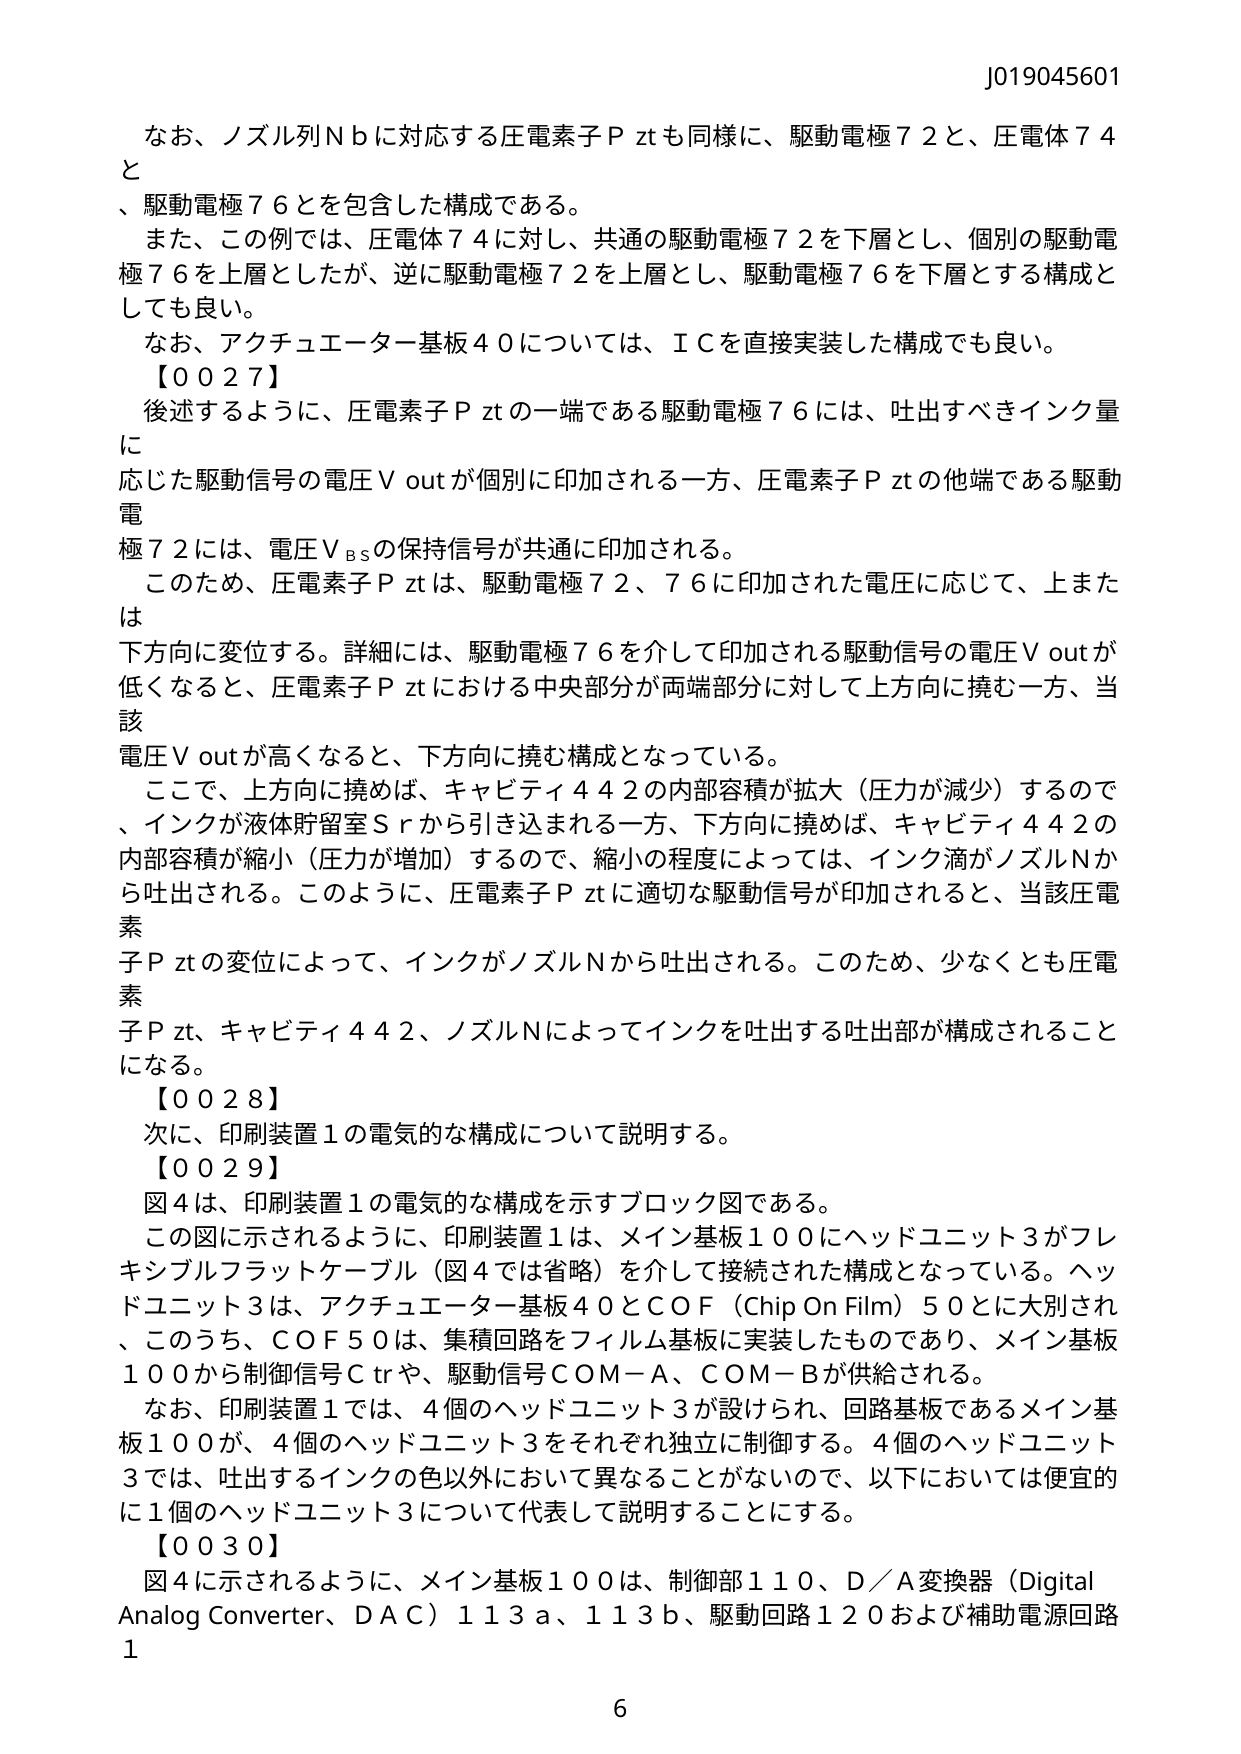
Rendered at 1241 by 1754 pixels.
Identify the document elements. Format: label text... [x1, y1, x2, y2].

text 内部容積が縮小（圧力が増加）するので、縮小の程度によっては、インク滴がノズルＮか [118, 841, 1122, 875]
text しても良い。 [118, 290, 1122, 324]
text 応じた駆動信号の電圧Ｖoutが個別に印加される一方、圧電素子Ｐztの他端である駆動電 [118, 462, 1122, 531]
text 次に、印刷装置１の電気的な構成について説明する。 [118, 1116, 1122, 1150]
text なお、アクチュエーター基板４０については、ＩＣを直接実装した構成でも良い。 [118, 324, 1122, 359]
text 【００３０】 [118, 1528, 1122, 1563]
text ここで、上方向に撓めば、キャビティ４４２の内部容積が拡大（圧力が減少）するので [118, 772, 1122, 806]
text 図４に示されるように、メイン基板１００は、制御部１１０、Ｄ／Ａ変換器（Digital [118, 1563, 1122, 1597]
text 低くなると、圧電素子Ｐztにおける中央部分が両端部分に対して上方向に撓む一方、当該 [118, 668, 1122, 737]
text ドユニット３は、アクチュエーター基板４０とＣＯＦ（Chip On Film）５０とに大別され [118, 1288, 1122, 1322]
text 子Ｐztの変位によって、インクがノズルＮから吐出される。このため、少なくとも圧電素 [118, 944, 1122, 1013]
text Analog Converter、ＤＡＣ）１１３ａ、１１３ｂ、駆動回路１２０および補助電源回路１ [118, 1597, 1122, 1666]
text また、この例では、圧電体７４に対し、共通の駆動電極７２を下層とし、個別の駆動電 [118, 221, 1122, 256]
text ３では、吐出するインクの色以外において異なることがないので、以下においては便宜的 [118, 1459, 1122, 1494]
text この図に示されるように、印刷装置１は、メイン基板１００にヘッドユニット３がフレ [118, 1219, 1122, 1253]
text 電圧Ｖoutが高くなると、下方向に撓む構成となっている。 [118, 737, 1122, 772]
text 、駆動電極７６とを包含した構成である。 [118, 187, 1122, 221]
text 、このうち、ＣＯＦ５０は、集積回路をフィルム基板に実装したものであり、メイン基板 [118, 1322, 1122, 1356]
text 【００２８】 [118, 1081, 1122, 1116]
text 極７２には、電圧ＶＢＳの保持信号が共通に印加される。 [118, 531, 1122, 565]
text 【００２７】 [118, 359, 1122, 393]
text １００から制御信号Ｃtrや、駆動信号ＣＯＭ－Ａ、ＣＯＭ－Ｂが供給される。 [118, 1356, 1122, 1391]
text ら吐出される。このように、圧電素子Ｐztに適切な駆動信号が印加されると、当該圧電素 [118, 875, 1122, 944]
text 後述するように、圧電素子Ｐztの一端である駆動電極７６には、吐出すべきインク量に [118, 393, 1122, 462]
text なお、ノズル列Ｎｂに対応する圧電素子Ｐztも同様に、駆動電極７２と、圧電体７４と [118, 118, 1122, 187]
text 下方向に変位する。詳細には、駆動電極７６を介して印加される駆動信号の電圧Ｖoutが [118, 634, 1122, 668]
text なお、印刷装置１では、４個のヘッドユニット３が設けられ、回路基板であるメイン基 [118, 1391, 1122, 1425]
text 【００２９】 [118, 1150, 1122, 1184]
text このため、圧電素子Ｐztは、駆動電極７２、７６に印加された電圧に応じて、上または [118, 565, 1122, 634]
text キシブルフラットケーブル（図４では省略）を介して接続された構成となっている。ヘッ [118, 1253, 1122, 1288]
text 図４は、印刷装置１の電気的な構成を示すブロック図である。 [118, 1184, 1122, 1219]
text に１個のヘッドユニット３について代表して説明することにする。 [118, 1494, 1122, 1528]
text 極７６を上層としたが、逆に駆動電極７２を上層とし、駆動電極７６を下層とする構成と [118, 256, 1122, 290]
text 、インクが液体貯留室Ｓｒから引き込まれる一方、下方向に撓めば、キャビティ４４２の [118, 806, 1122, 841]
text 子Ｐzt、キャビティ４４２、ノズルＮによってインクを吐出する吐出部が構成されること [118, 1013, 1122, 1047]
text 板１００が、４個のヘッドユニット３をそれぞれ独立に制御する。４個のヘッドユニット [118, 1425, 1122, 1459]
text になる。 [118, 1047, 1122, 1081]
